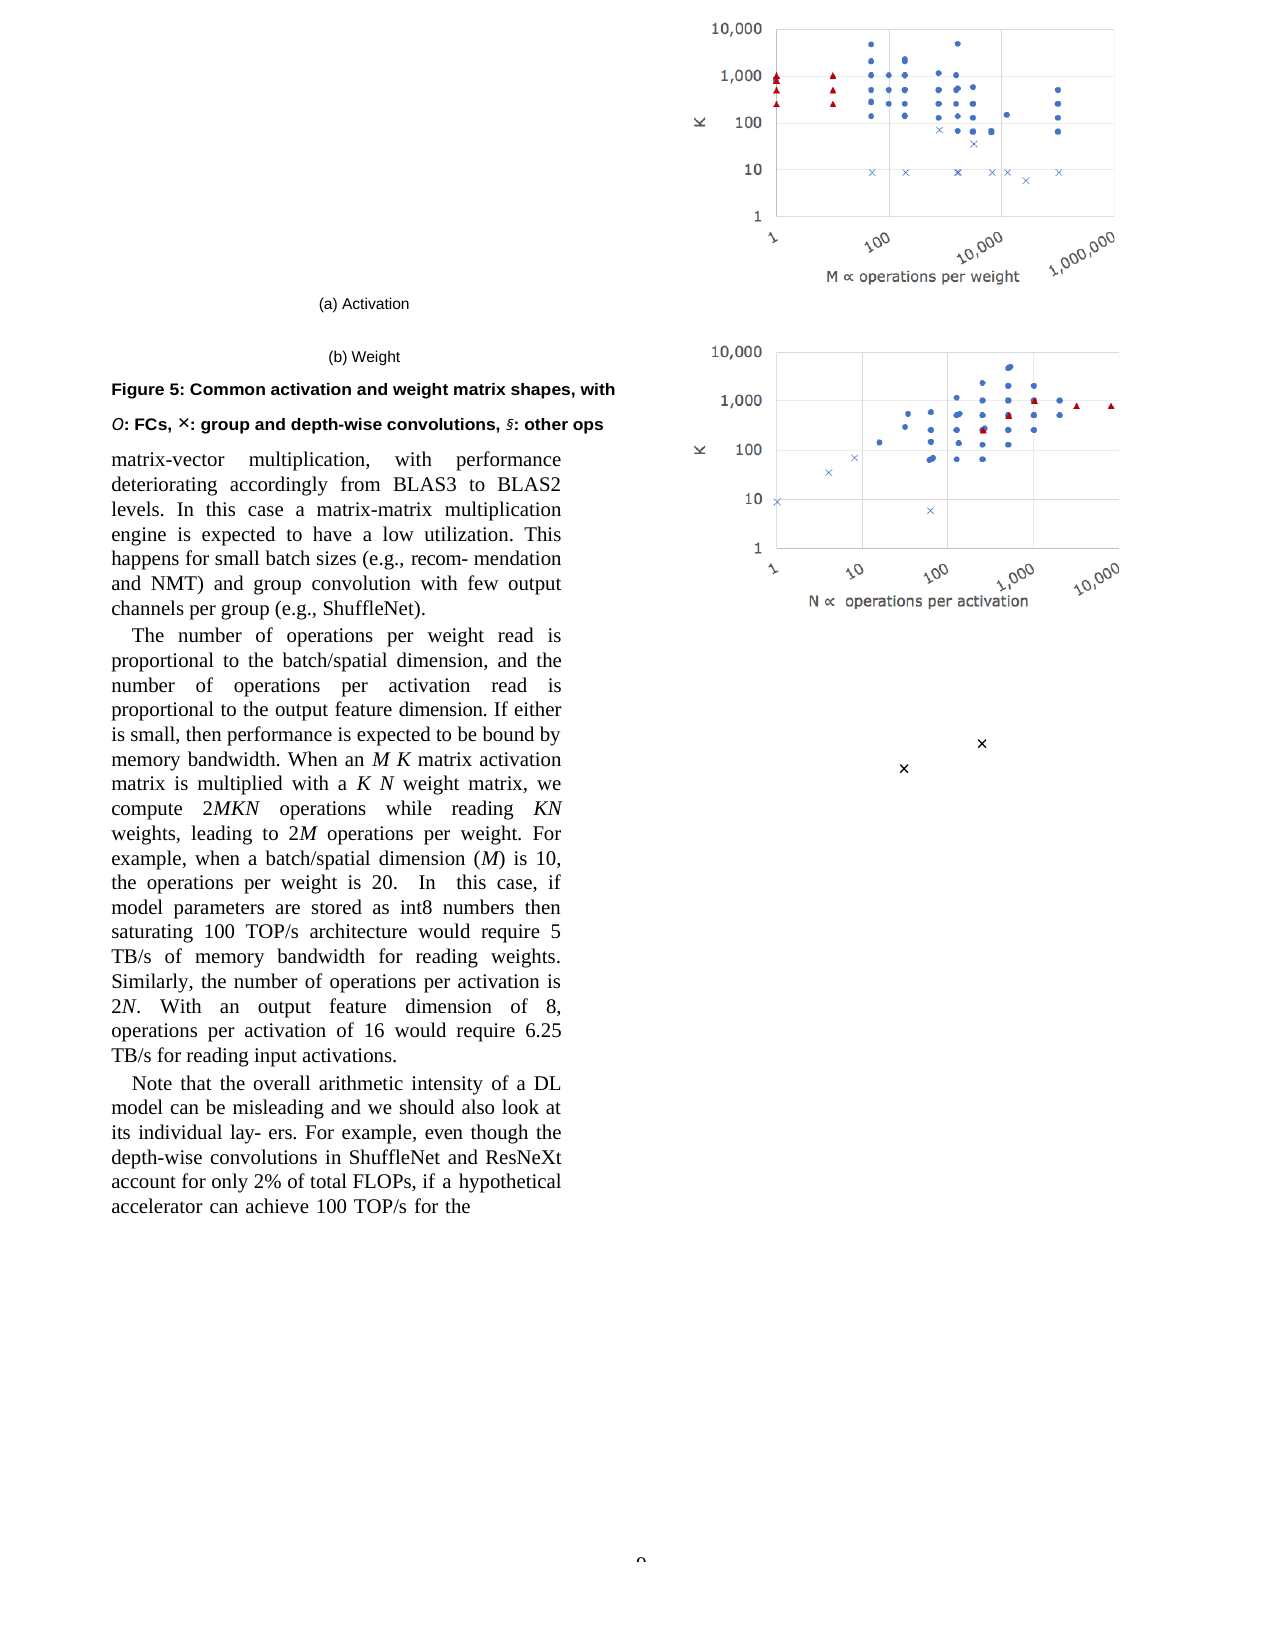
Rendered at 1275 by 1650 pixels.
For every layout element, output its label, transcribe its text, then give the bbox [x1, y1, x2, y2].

list Weight [328, 348, 626, 366]
text O: FCs, ×: group and depth-wise convolutions, §: other ops [111, 399, 626, 438]
picture [693, 345, 1120, 609]
text Note that the overall arithmetic intensity of a DL model can be misleading and we should also look at its individual lay- ers. For example, even though the depth-wise convolutions in ShuffleNet and ResNeXt account for only 2% of total FLOPs, if a hypothetical accelerator can achieve 100 TOP/s for the [111, 1071, 561, 1218]
list Activation [318, 295, 626, 313]
text matrix-vector multiplication, with performance deteriorating accordingly from BLAS3 to BLAS2 levels. In this case a matrix-matrix multiplication engine is expected to have a low utilization. This happens for small batch sizes (e.g., recom- mendation and NMT) and group convolution with few output channels per group (e.g., ShuffleNet). [111, 447, 561, 619]
picture [693, 22, 1115, 285]
text The number of operations per weight read is proportional to the batch/spatial dimension, and the number of operations per activation read is proportional to the output feature dimension. If either is small, then performance is expected to be bound by memory bandwidth. When an M K matrix activation matrix is multiplied with a K N weight matrix, we compute 2MKN operations while reading KN weights, leading to 2M operations per weight. For example, when a batch/spatial dimension (M) is 10, the operations per weight is 20. In this case, if model parameters are stored as int8 numbers then saturating 100 TOP/s architecture would require 5 TB/s of memory bandwidth for reading weights. Similarly, the number of operations per activation is 2N. With an output feature dimension of 8, operations per activation of 16 would require 6.25 TB/s for reading input activations. [111, 623, 562, 1067]
text Figure 5: Common activation and weight matrix shapes, with [111, 382, 626, 399]
